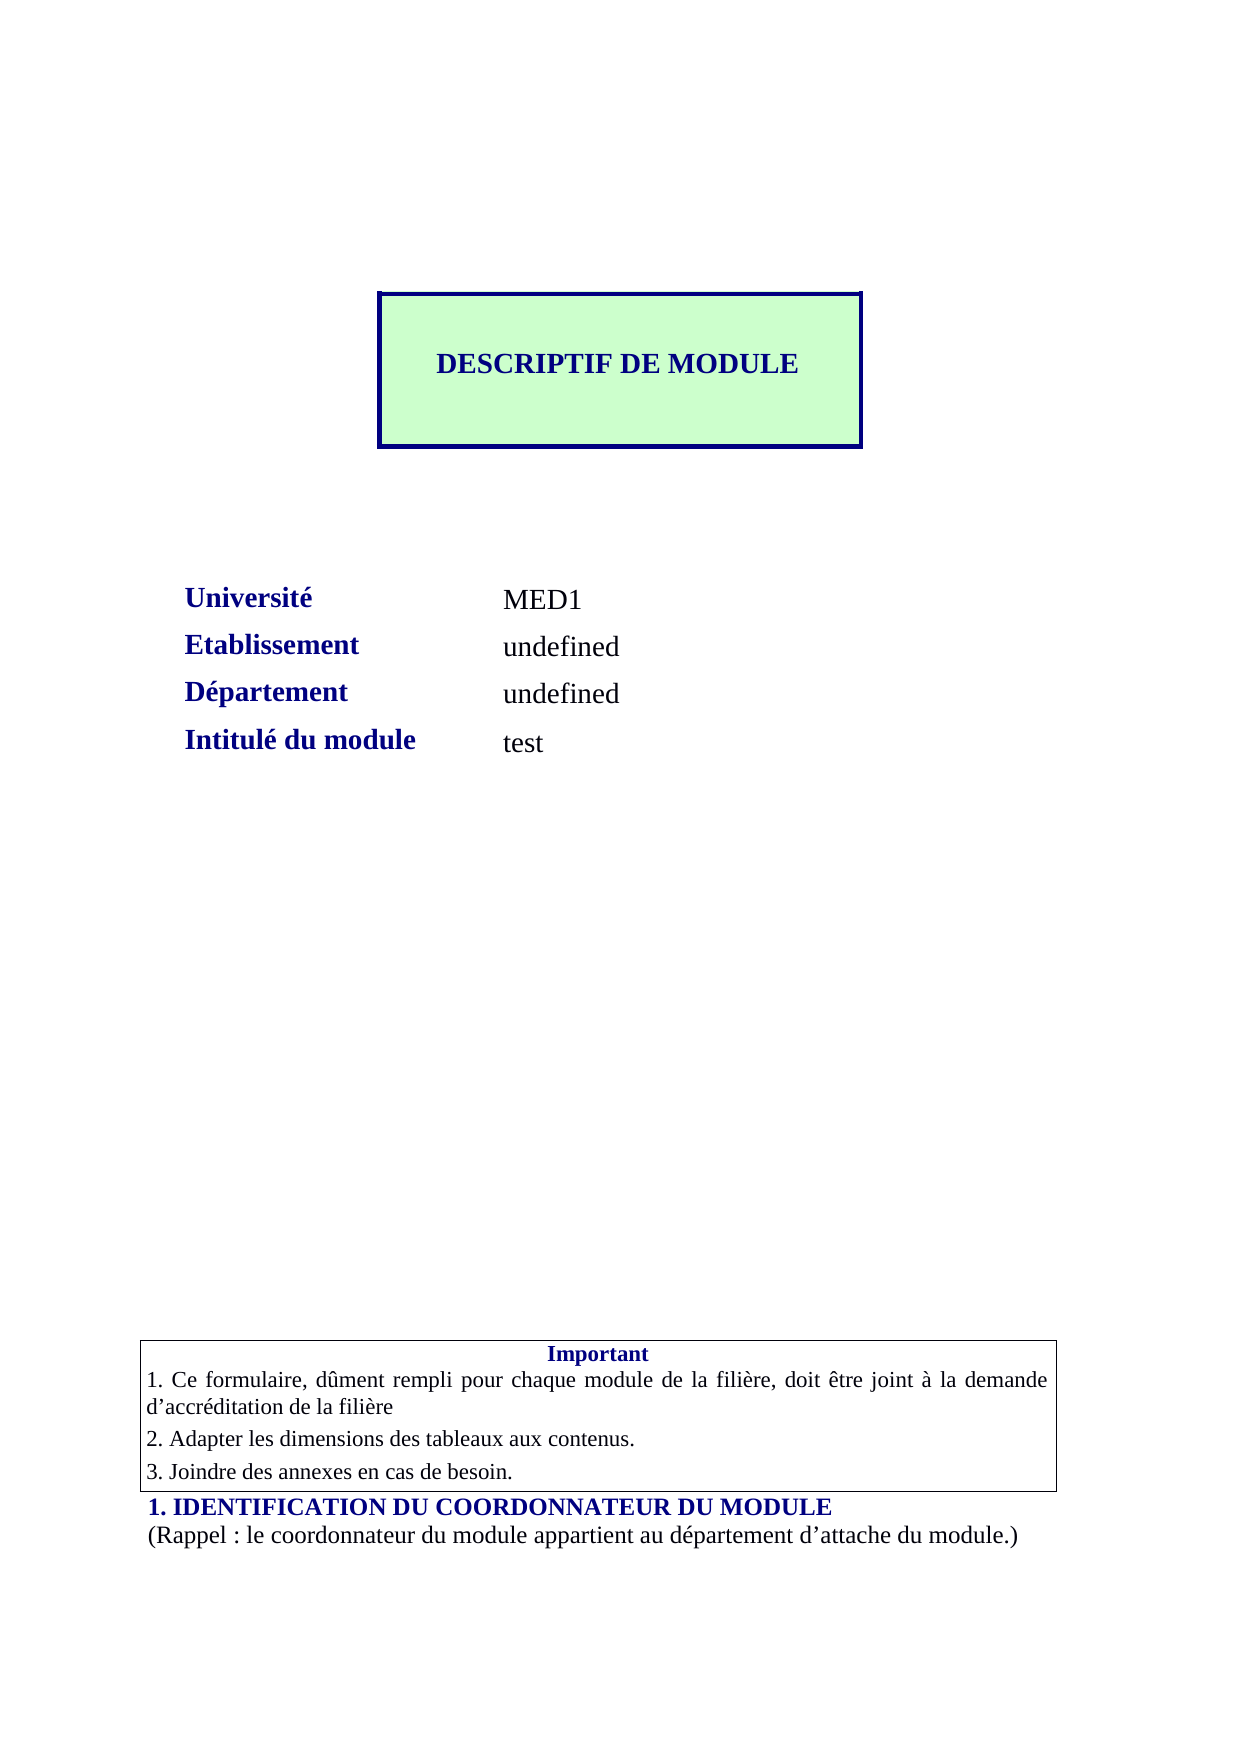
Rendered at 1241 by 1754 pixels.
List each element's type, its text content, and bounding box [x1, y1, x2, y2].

table_cell undefined [492, 671, 1067, 718]
table_cell Etablissement [173, 624, 492, 671]
table_cell test [492, 718, 1067, 765]
table_cell undefined [492, 624, 1067, 671]
text 1. IDENTIFICATION DU coordonnateur DU MODULE [148, 1492, 1093, 1520]
text (Rappel : le coordonnateur du module appartient au département d’attache du module.) [148, 1520, 1093, 1549]
table_cell Intitulé du module [173, 718, 492, 765]
table_header DESCRIPTIF DE MODULE [382, 296, 859, 444]
table_header MED1 [492, 576, 1067, 623]
table_header Université [173, 576, 492, 623]
table_cell Département [173, 671, 492, 718]
table_header Important 1. Ce formulaire, dûment rempli pour chaque module de la filière, doit être joint à la demande d’accréditation de la filière 2. Adapter les dimensions des tableaux aux contenus. 3. Joindre des annexes en cas de besoin. [141, 1341, 1056, 1491]
